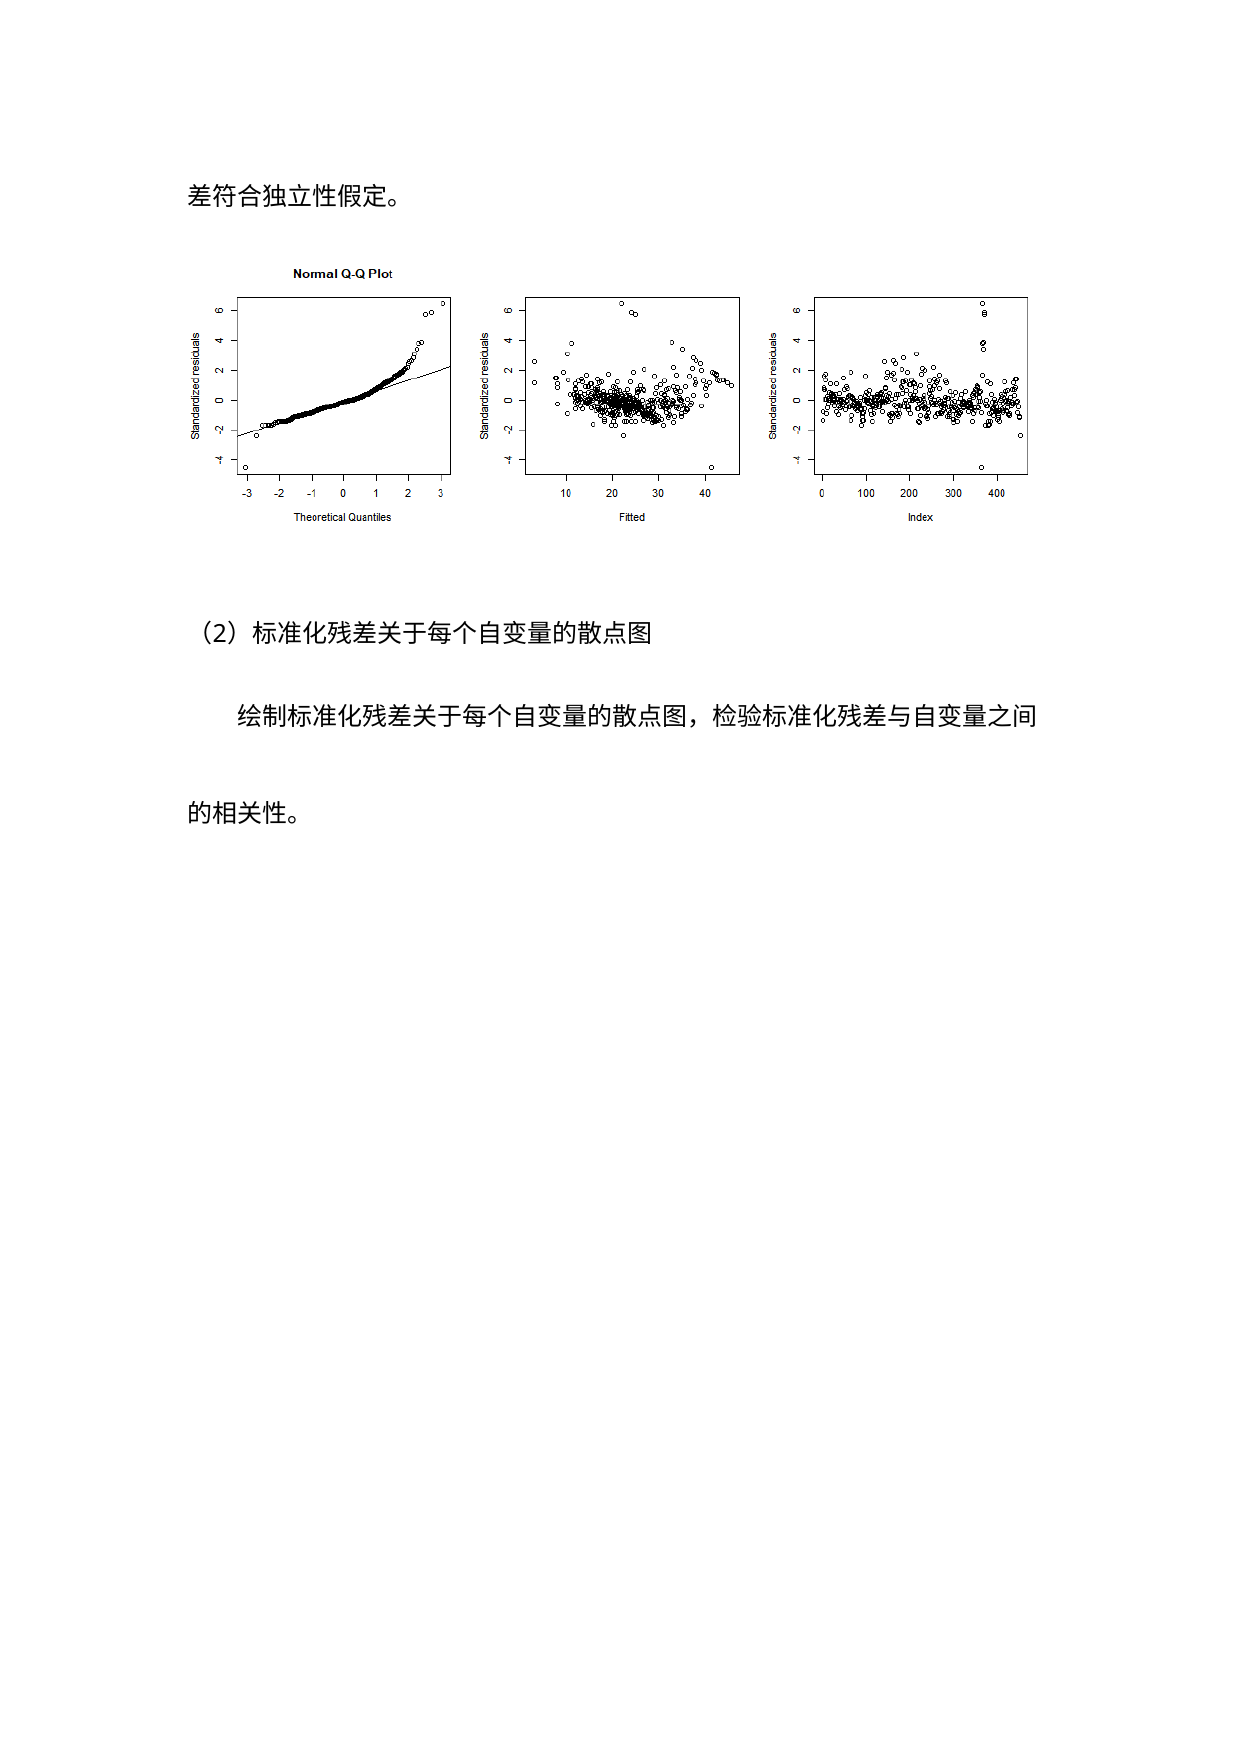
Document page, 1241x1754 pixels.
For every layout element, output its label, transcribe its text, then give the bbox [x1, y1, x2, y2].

text （2）标准化残差关于每个自变量的散点图 [187, 599, 1053, 664]
picture [187, 247, 1053, 536]
text 绘制标准化残差关于每个自变量的散点图，检验标准化残差与自变量之间的相关性。 [187, 682, 1053, 844]
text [187, 162, 1053, 227]
